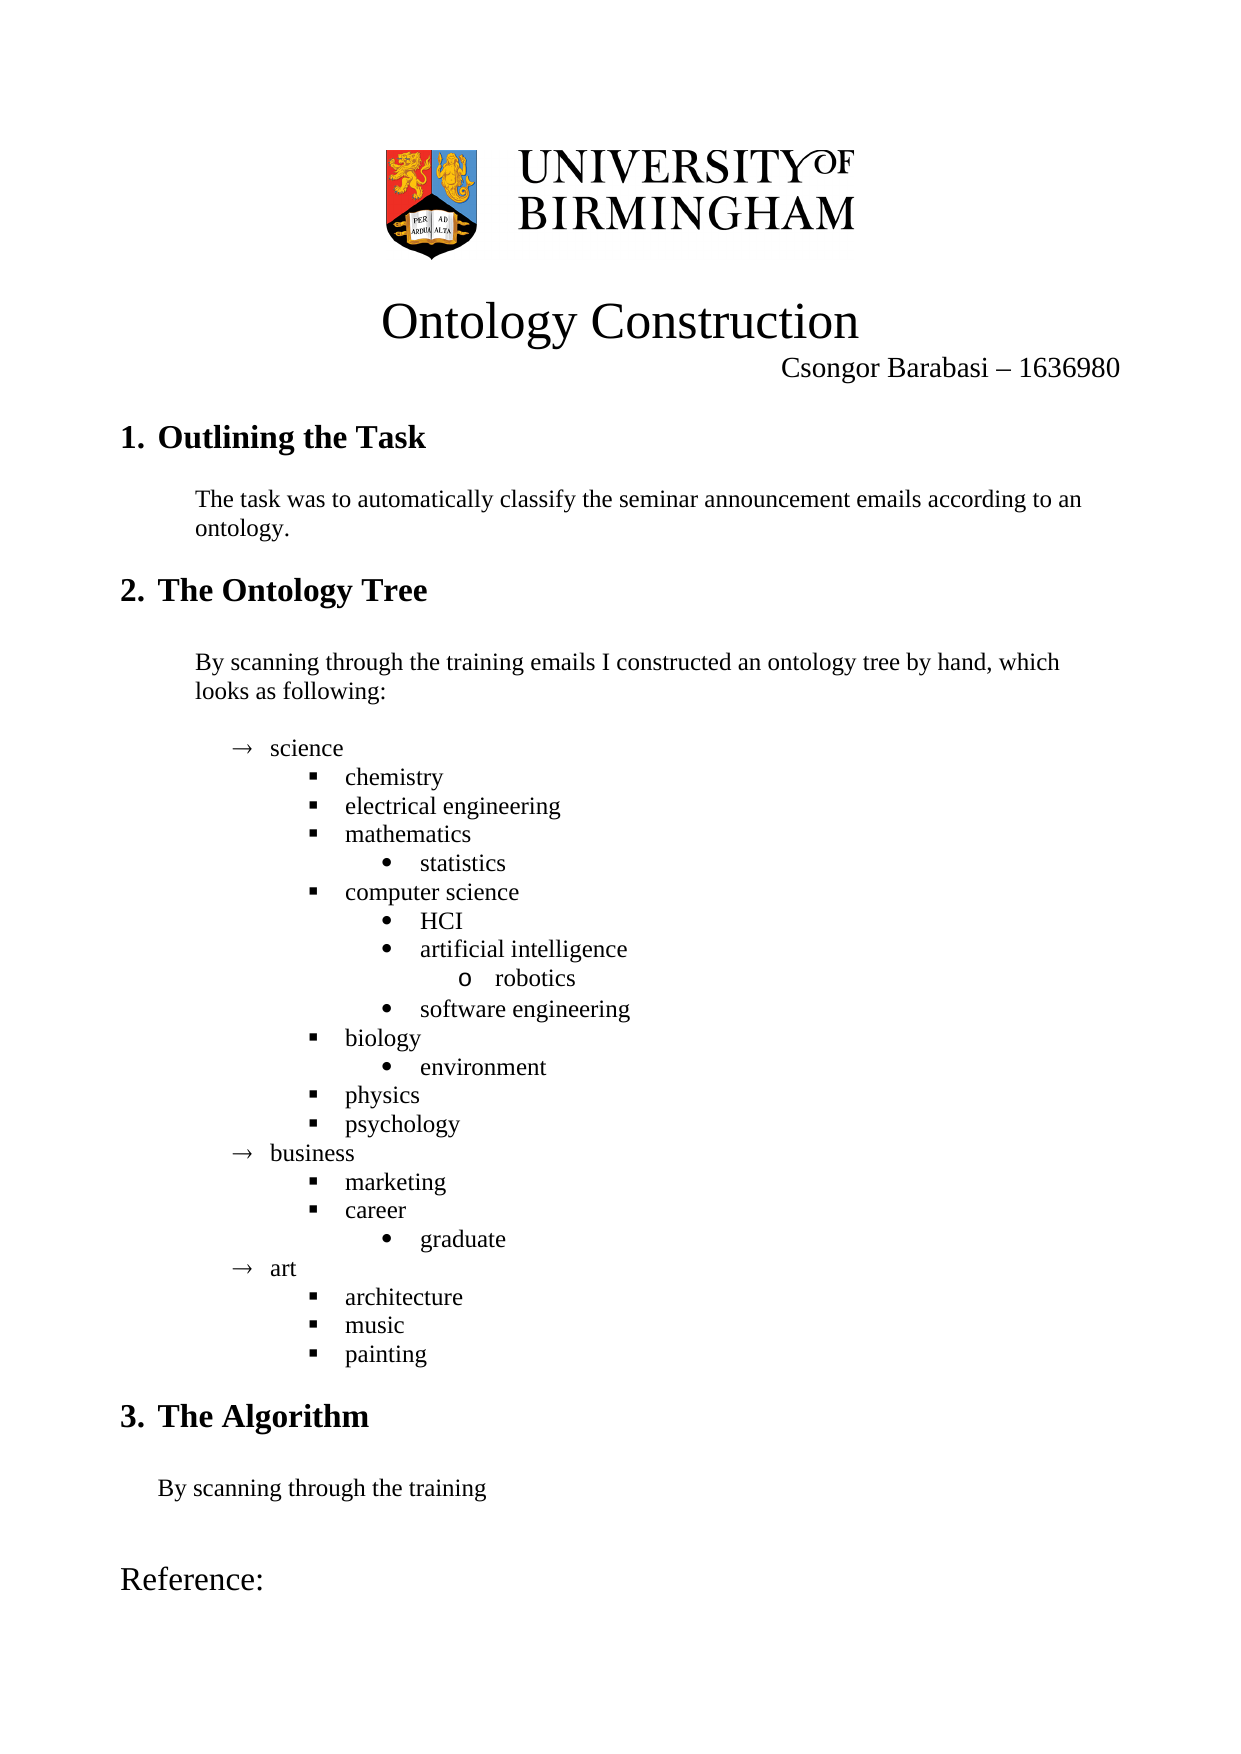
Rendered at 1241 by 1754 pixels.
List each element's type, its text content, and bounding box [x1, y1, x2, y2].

list art [232, 1253, 1120, 1282]
text Csongor Barabasi – 1636980 [120, 350, 1120, 383]
list The Ontology Tree [120, 570, 1120, 609]
text By scanning through the training emails I constructed an ontology tree by hand, which looks as following: [195, 647, 1120, 704]
text Reference: [120, 1559, 1120, 1598]
list physics [307, 1080, 1120, 1109]
list business [232, 1138, 1120, 1167]
list chemistry [307, 762, 1120, 791]
list mathematics [307, 819, 1120, 848]
list HCI [382, 906, 1120, 934]
list biology [307, 1023, 1120, 1052]
list robotics [457, 963, 1120, 994]
list career [307, 1195, 1120, 1224]
list The Algorithm [120, 1397, 1120, 1435]
list music [307, 1310, 1120, 1339]
list software engineering [382, 994, 1120, 1023]
list painting [307, 1339, 1120, 1368]
list computer science [307, 877, 1120, 906]
text By scanning through the training [157, 1473, 1120, 1502]
text Ontology Construction [120, 290, 1120, 350]
list architecture [307, 1282, 1120, 1310]
list marketing [307, 1167, 1120, 1195]
list artificial intelligence [382, 934, 1120, 963]
list statistics [382, 848, 1120, 877]
picture [386, 150, 855, 260]
list science [232, 733, 1120, 762]
text The task was to automatically classify the seminar announcement emails according to an ontology. [195, 484, 1120, 542]
list psychology [307, 1109, 1120, 1138]
list electrical engineering [307, 791, 1120, 819]
list environment [382, 1052, 1120, 1080]
list graduate [382, 1224, 1120, 1253]
list Outlining the Task [120, 417, 1120, 455]
